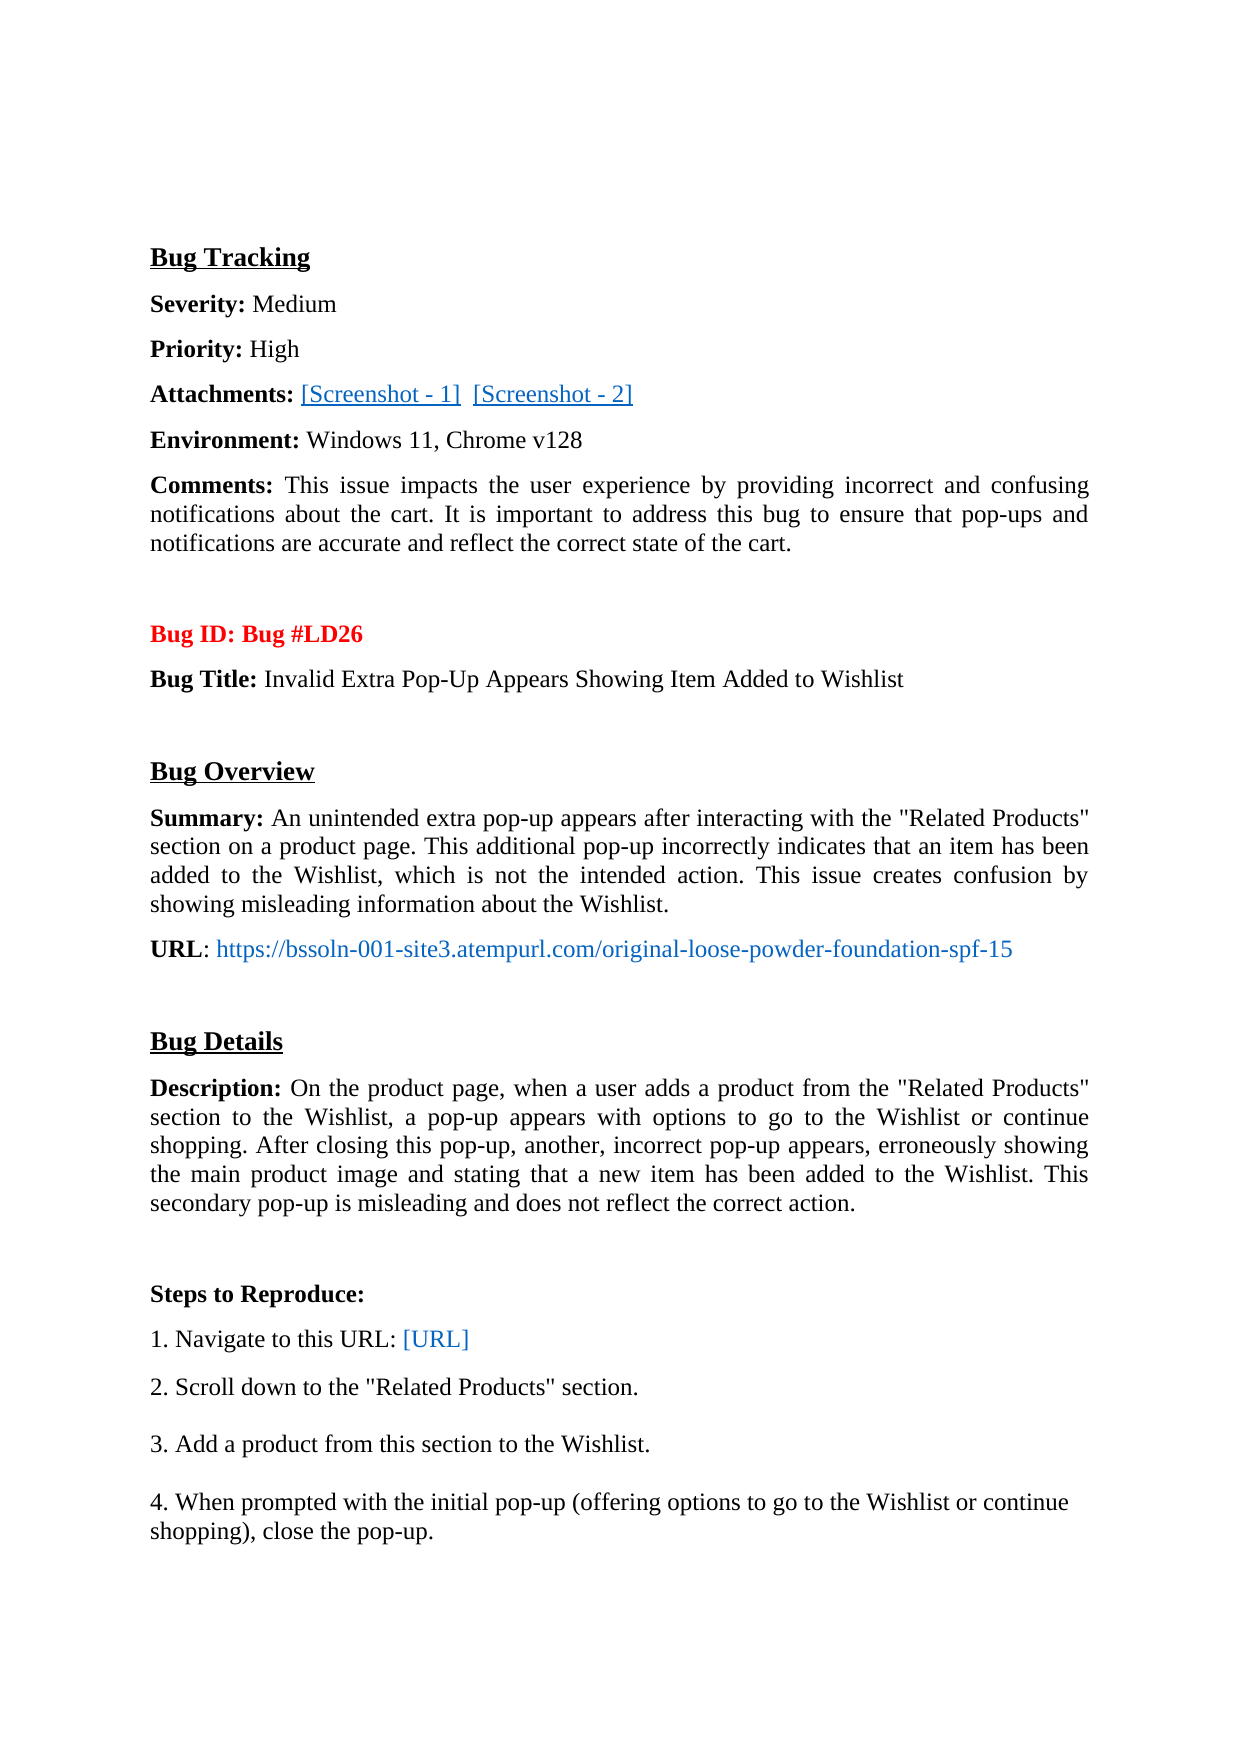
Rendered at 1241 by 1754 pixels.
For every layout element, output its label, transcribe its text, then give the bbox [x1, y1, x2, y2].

text Bug Title: Invalid Extra Pop-Up Appears Showing Item Added to Wishlist [150, 664, 1090, 693]
text URL: https://bssoln-001-site3.atempurl.com/original-loose-powder-foundation-spf-15 [150, 934, 1090, 963]
text Environment: Windows 11, Chrome v128 [150, 425, 1090, 454]
text Bug Details [150, 1025, 1090, 1056]
text Comments: This issue impacts the user experience by providing incorrect and confusing notifications about the cart. It is important to address this bug to ensure that pop-ups and notifications are accurate and reflect the correct state of the cart. [150, 470, 1090, 557]
text Summary: An unintended extra pop-up appears after interacting with the "Related Products" section on a product page. This additional pop-up incorrectly indicates that an item has been added to the Wishlist, which is not the intended action. This issue creates confusion by showing misleading information about the Wishlist. [150, 803, 1090, 918]
text Steps to Reproduce: [150, 1279, 1090, 1308]
text 3. Add a product from this section to the Wishlist. [150, 1429, 1090, 1458]
text Bug Overview [150, 755, 1090, 786]
text 4. When prompted with the initial pop-up (offering options to go to the Wishlist or continue shopping), close the pop-up. [150, 1487, 1090, 1544]
text Attachments: [Screenshot - 1] [Screenshot - 2] [150, 379, 1090, 408]
text 2. Scroll down to the "Related Products" section. [150, 1372, 1090, 1401]
text Severity: Medium [150, 289, 1090, 317]
text Description: On the product page, when a user adds a product from the "Related Products" section to the Wishlist, a pop-up appears with options to go to the Wishlist or continue shopping. After closing this pop-up, another, incorrect pop-up appears, erroneously showing the main product image and stating that a new item has been added to the Wishlist. This secondary pop-up is misleading and does not reflect the correct action. [150, 1073, 1090, 1217]
text 1. Navigate to this URL: [URL] [150, 1324, 1090, 1353]
text Priority: High [150, 334, 1090, 363]
text Bug Tracking [150, 241, 1090, 272]
text Bug ID: Bug #LD26 [150, 619, 1090, 647]
